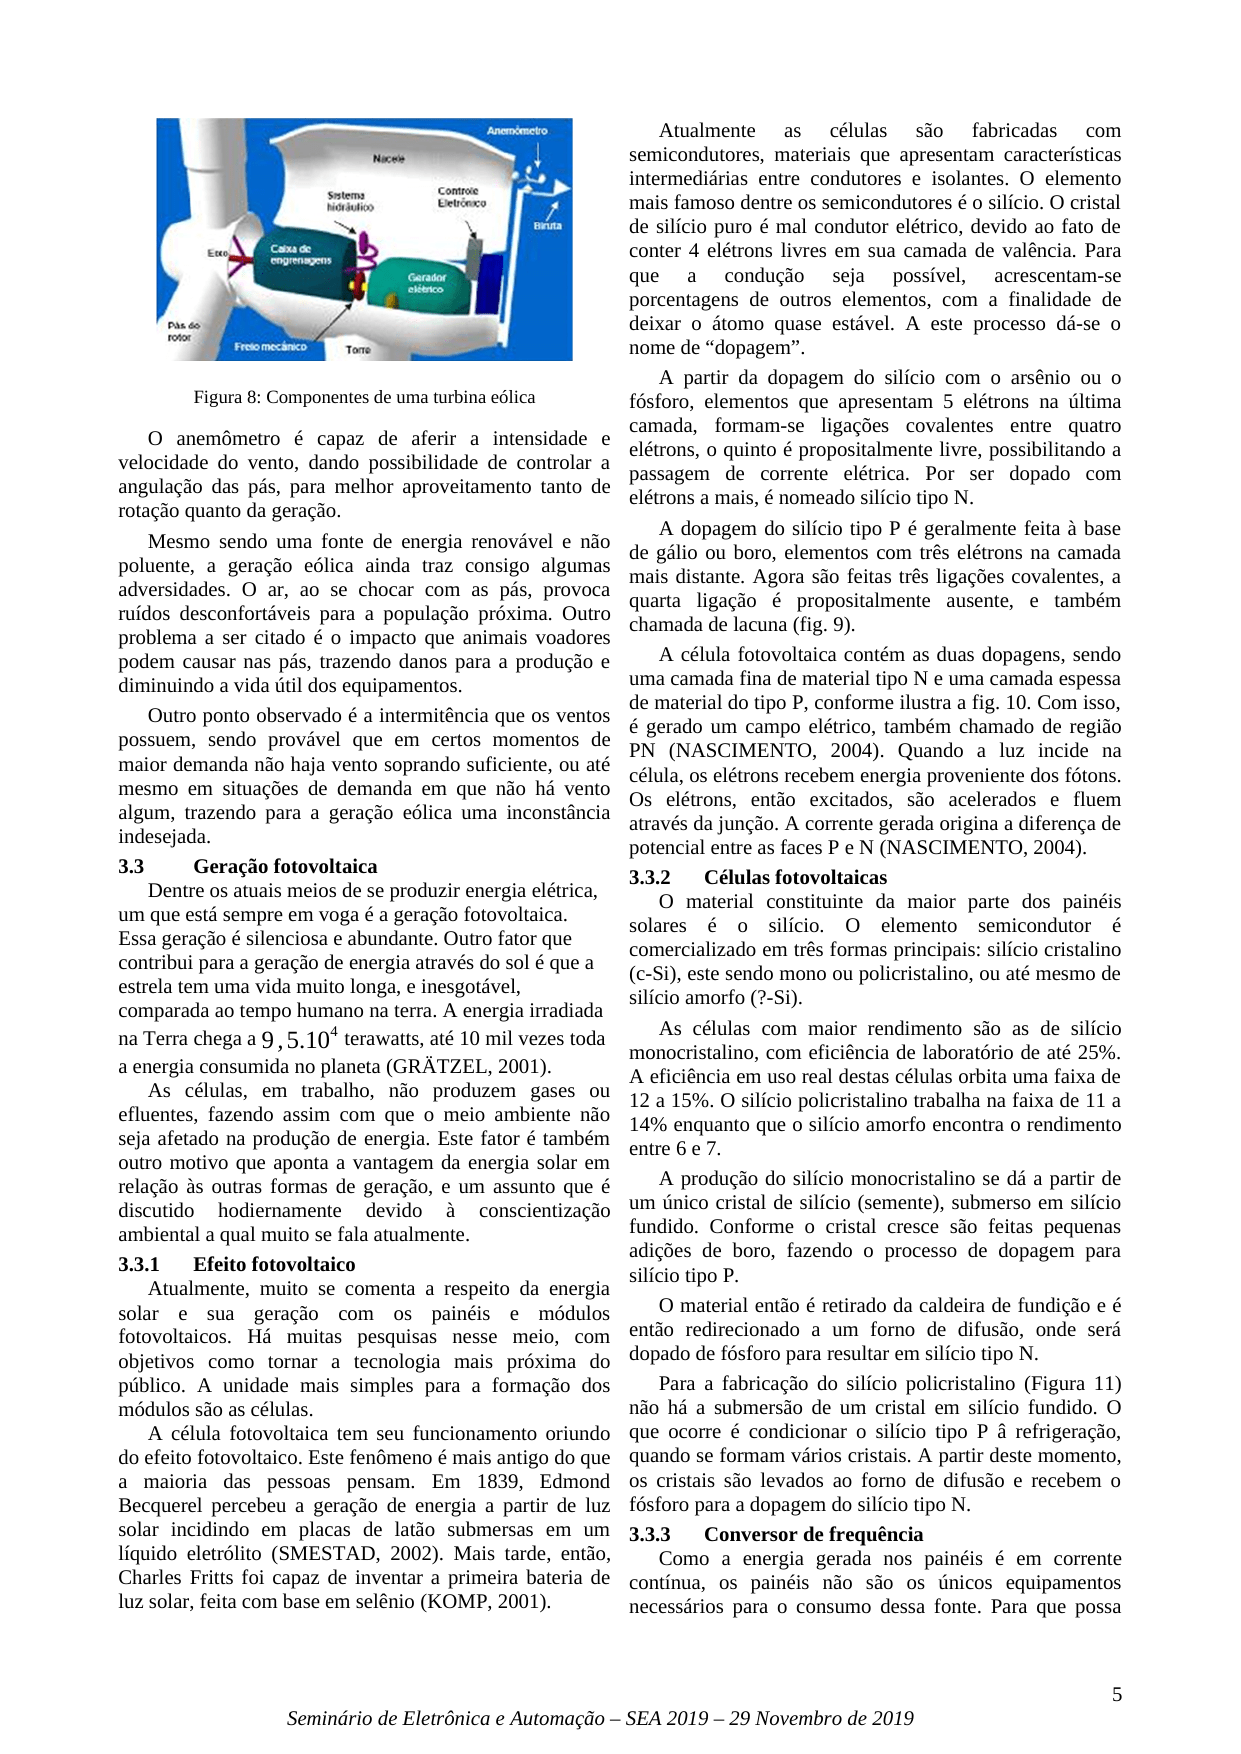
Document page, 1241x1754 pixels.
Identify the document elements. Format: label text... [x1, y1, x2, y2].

text A célula fotovoltaica tem seu funcionamento oriundo do efeito fotovoltaico. Este fenômeno é mais antigo do que a maioria das pessoas pensam. Em 1839, Edmond Becquerel percebeu a geração de energia a partir de luz solar incidindo em placas de latão submersas em um líquido eletrólito (SMESTAD, 2002). Mais tarde, então, Charles Fritts foi capaz de inventar a primeira bateria de luz solar, feita com base em selênio (KOMP, 2001). [118, 1421, 611, 1613]
text As células com maior rendimento são as de silício monocristalino, com eficiência de laboratório de até 25%. A eficiência em uso real destas células orbita uma faixa de 12 a 15%. O silício policristalino trabalha na faixa de 11 a 14% enquanto que o silício amorfo encontra o rendimento entre 6 e 7. [629, 1016, 1122, 1160]
text O material então é retirado da caldeira de fundição e é então redirecionado a um forno de difusão, onde será dopado de fósforo para resultar em silício tipo N. [629, 1293, 1122, 1365]
text Figura 8: Componentes de uma turbina eólica [118, 386, 611, 407]
text O anemômetro é capaz de aferir a intensidade e velocidade do vento, dando possibilidade de controlar a angulação das pás, para melhor aproveitamento tanto de rotação quanto da geração. [118, 426, 611, 522]
text A célula fotovoltaica contém as duas dopagens, sendo uma camada fina de material tipo N e uma camada espessa de material do tipo P, conforme ilustra a fig. 10. Com isso, é gerado um campo elétrico, também chamado de região PN (NASCIMENTO, 2004). Quando a luz incide na célula, os elétrons recebem energia proveniente dos fótons. Os elétrons, então excitados, são acelerados e fluem através da junção. A corrente gerada origina a diferença de potencial entre as faces P e N (NASCIMENTO, 2004). [629, 642, 1122, 859]
subtitle 3.3.3 Conversor de frequência [629, 1522, 1122, 1546]
text Para a fabricação do silício policristalino (Figura 11) não há a submersão de um cristal em silício fundido. O que ocorre é condicionar o silício tipo P â refrigeração, quando se formam vários cristais. A partir deste momento, os cristais são levados ao forno de difusão e recebem o fósforo para a dopagem do silício tipo N. [629, 1371, 1122, 1516]
text Dentre os atuais meios de se produzir energia elétrica, um que está sempre em voga é a geração fotovoltaica. Essa geração é silenciosa e abundante. Outro fator que contribui para a geração de energia através do sol é que a estrela tem uma vida muito longa, e inesgotável, comparada ao tempo humano na terra. A energia irradiada na Terra chega a terawatts, até 10 mil vezes toda a energia consumida no planeta (GRÄTZEL, 2001). [118, 878, 611, 1078]
picture [156, 118, 573, 361]
subtitle 3.3.2 Células fotovoltaicas [629, 865, 1122, 889]
text Atualmente as células são fabricadas com semicondutores, materiais que apresentam características intermediárias entre condutores e isolantes. O elemento mais famoso dentre os semicondutores é o silício. O cristal de silício puro é mal condutor elétrico, devido ao fato de conter 4 elétrons livres em sua camada de valência. Para que a condução seja possível, acrescentam-se porcentagens de outros elementos, com a finalidade de deixar o átomo quase estável. A este processo dá-se o nome de “dopagem”. [629, 118, 1122, 359]
text Mesmo sendo uma fonte de energia renovável e não poluente, a geração eólica ainda traz consigo algumas adversidades. O ar, ao se chocar com as pás, provoca ruídos desconfortáveis para a população próxima. Outro problema a ser citado é o impacto que animais voadores podem causar nas pás, trazendo danos para a produção e diminuindo a vida útil dos equipamentos. [118, 529, 611, 697]
text Atualmente, muito se comenta a respeito da energia solar e sua geração com os painéis e módulos fotovoltaicos. Há muitas pesquisas nesse meio, com objetivos como tornar a tecnologia mais próxima do público. A unidade mais simples para a formação dos módulos são as células. [118, 1276, 611, 1421]
subtitle 3.3 Geração fotovoltaica [118, 854, 611, 878]
text As células, em trabalho, não produzem gases ou efluentes, fazendo assim com que o meio ambiente não seja afetado na produção de energia. Este fator é também outro motivo que aponta a vantagem da energia solar em relação às outras formas de geração, e um assunto que é discutido hodiernamente devido à conscientização ambiental a qual muito se fala atualmente. [118, 1078, 611, 1246]
text A dopagem do silício tipo P é geralmente feita à base de gálio ou boro, elementos com três elétrons na camada mais distante. Agora são feitas três ligações covalentes, a quarta ligação é propositalmente ausente, e também chamada de lacuna (fig. 9). [629, 516, 1122, 636]
text O material constituinte da maior parte dos painéis solares é o silício. O elemento semicondutor é comercializado em três formas principais: silício cristalino (c-Si), este sendo mono ou policristalino, ou até mesmo de silício amorfo (?-Si). [629, 889, 1122, 1009]
text Outro ponto observado é a intermitência que os ventos possuem, sendo provável que em certos momentos de maior demanda não haja vento soprando suficiente, ou até mesmo em situações de demanda em que não há vento algum, trazendo para a geração eólica uma inconstância indesejada. [118, 703, 611, 848]
subtitle 3.3.1 Efeito fotovoltaico [118, 1252, 611, 1276]
text A produção do silício monocristalino se dá a partir de um único cristal de silício (semente), submerso em silício fundido. Conforme o cristal cresce são feitas pequenas adições de boro, fazendo o processo de dopagem para silício tipo P. [629, 1166, 1122, 1287]
text A partir da dopagem do silício com o arsênio ou o fósforo, elementos que apresentam 5 elétrons na última camada, formam-se ligações covalentes entre quatro elétrons, o quinto é propositalmente livre, possibilitando a passagem de corrente elétrica. Por ser dopado com elétrons a mais, é nomeado silício tipo N. [629, 365, 1122, 509]
